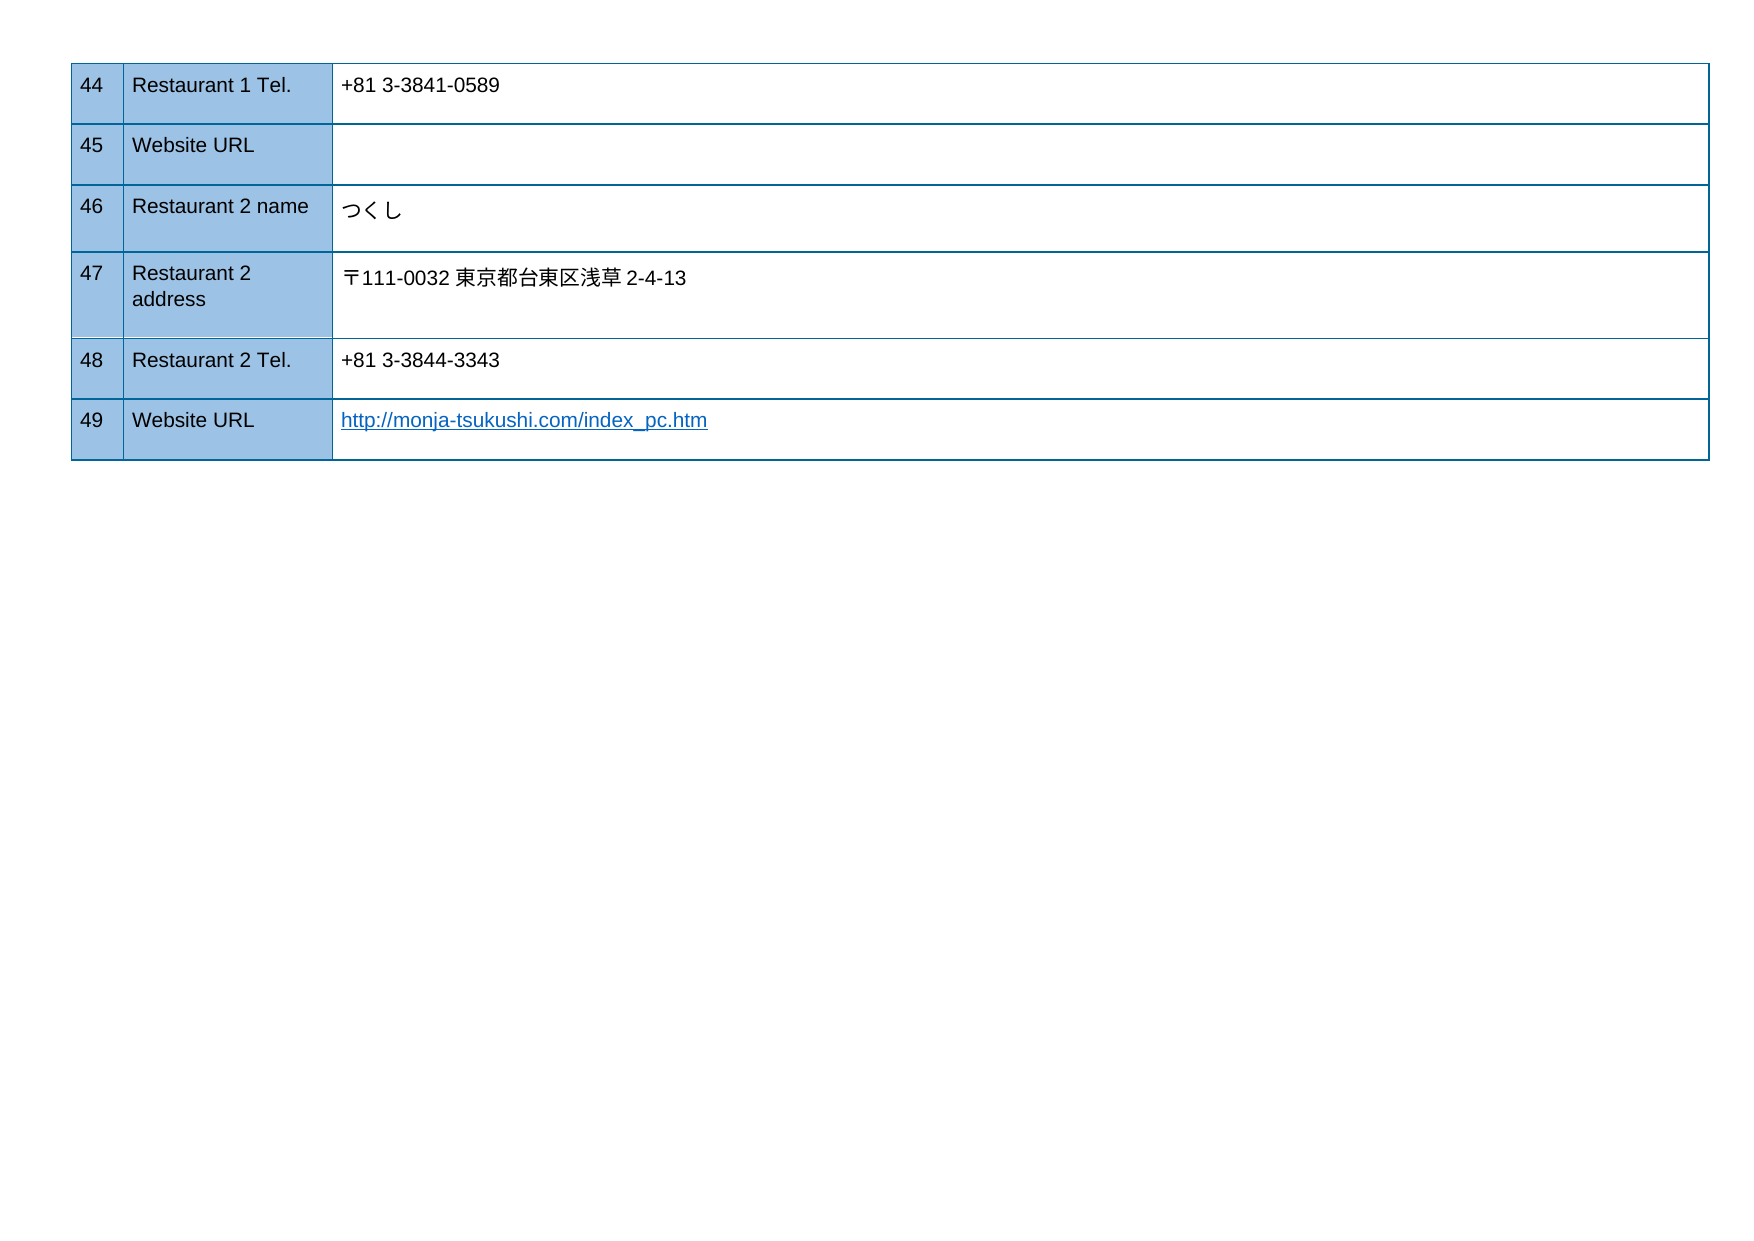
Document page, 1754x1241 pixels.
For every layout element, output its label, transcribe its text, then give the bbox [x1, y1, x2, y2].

table_cell 44 [72, 64, 123, 123]
table_cell 49 [72, 400, 123, 459]
table_cell +81 3-3844-3343 [333, 339, 1708, 398]
table_cell http://monja-tsukushi.com/index_pc.htm [333, 400, 1708, 459]
table_cell 47 [72, 253, 123, 337]
table_cell Restaurant 2 address [124, 253, 332, 337]
table_cell Website URL [124, 125, 332, 184]
table_cell つくし [333, 186, 1708, 251]
table_cell 45 [72, 125, 123, 184]
table_cell Restaurant 2 name [124, 186, 332, 251]
table_cell Restaurant 2 Tel. [124, 339, 332, 398]
table_cell Restaurant 1 Tel. [124, 64, 332, 123]
table_cell 〒111-0032 東京都台東区浅草2-4-13 [333, 253, 1708, 337]
table_cell +81 3-3841-0589 [333, 64, 1708, 123]
table_cell 48 [72, 339, 123, 398]
table_cell 46 [72, 186, 123, 251]
table_cell [333, 125, 1708, 184]
table_cell Website URL [124, 400, 332, 459]
